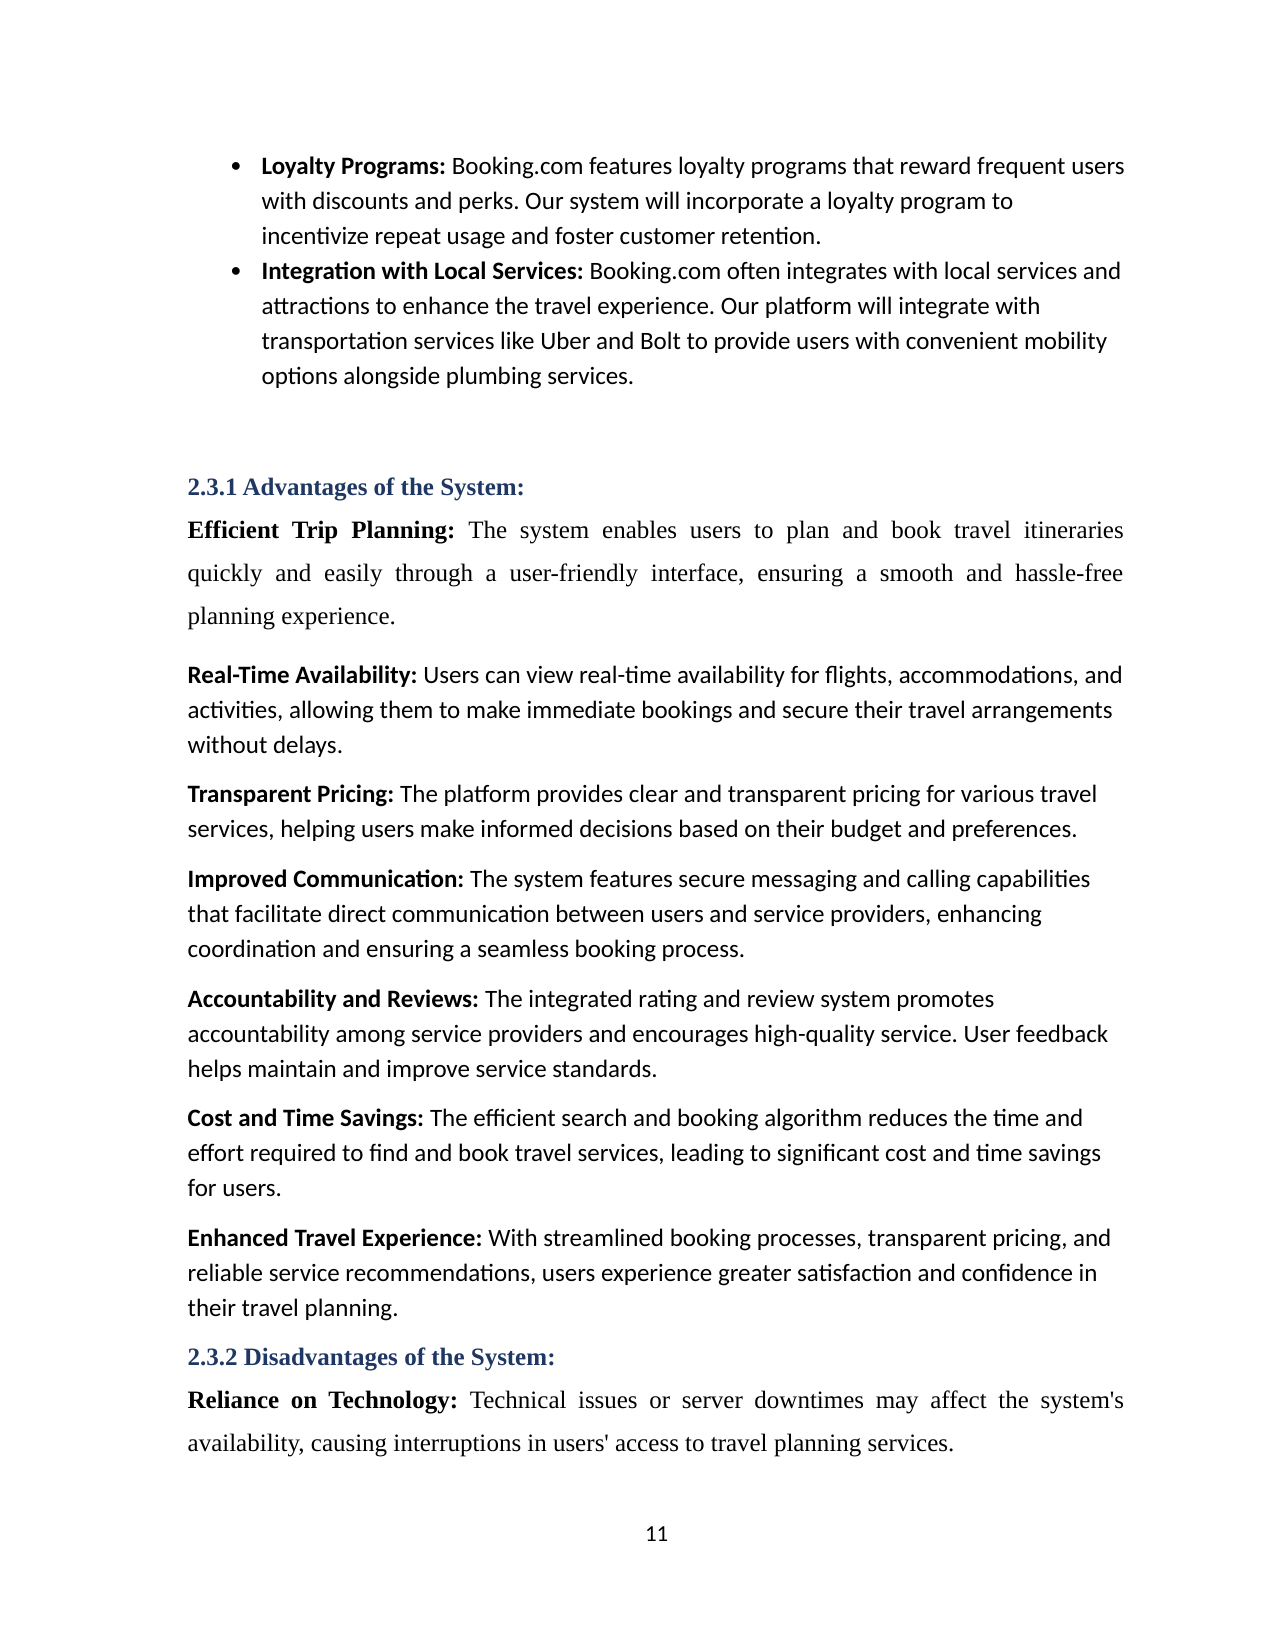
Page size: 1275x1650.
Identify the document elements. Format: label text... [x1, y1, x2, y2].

text Efficient Trip Planning: The system enables users to plan and book travel itineraries quickly and easily through a user-friendly interface, ensuring a smooth and hassle-free planning experience. [187, 515, 1125, 630]
text Improved Communication: The system features secure messaging and calling capabilities that facilitate direct communication between users and service providers, enhancing coordination and ensuring a seamless booking process. [187, 863, 1125, 964]
list Integration with Local Services: Booking.com often integrates with local services and attractions to enhance the travel experience. Our platform will integrate with transportation services like Uber and Bolt to provide users with convenient mobility options alongside plumbing services. [232, 255, 1125, 391]
subtitle 2.3.2 Disadvantages of the System: [187, 1342, 1125, 1370]
text Enhanced Travel Experience: With streamlined booking processes, transparent pricing, and reliable service recommendations, users experience greater satisfaction and confidence in their travel planning. [187, 1222, 1125, 1322]
text Cost and Time Savings: The efficient search and booking algorithm reduces the time and effort required to find and book travel services, leading to significant cost and time savings for users. [187, 1102, 1125, 1203]
subtitle 2.3.1 Advantages of the System: [187, 472, 1125, 501]
text Accountability and Reviews: The integrated rating and review system promotes accountability among service providers and encourages high-quality service. User feedback helps maintain and improve service standards. [187, 983, 1125, 1083]
text Transparent Pricing: The platform provides clear and transparent pricing for various travel services, helping users make informed decisions based on their budget and preferences. [187, 779, 1125, 844]
text Real-Time Availability: Users can view real-time availability for flights, accommodations, and activities, allowing them to make immediate bookings and secure their travel arrangements without delays. [187, 659, 1125, 759]
list Loyalty Programs: Booking.com features loyalty programs that reward frequent users with discounts and perks. Our system will incorporate a loyalty program to incentivize repeat usage and foster customer retention. [232, 150, 1125, 251]
text Reliance on Technology: Technical issues or server downtimes may affect the system's availability, causing interruptions in users' access to travel planning services. [187, 1385, 1125, 1457]
